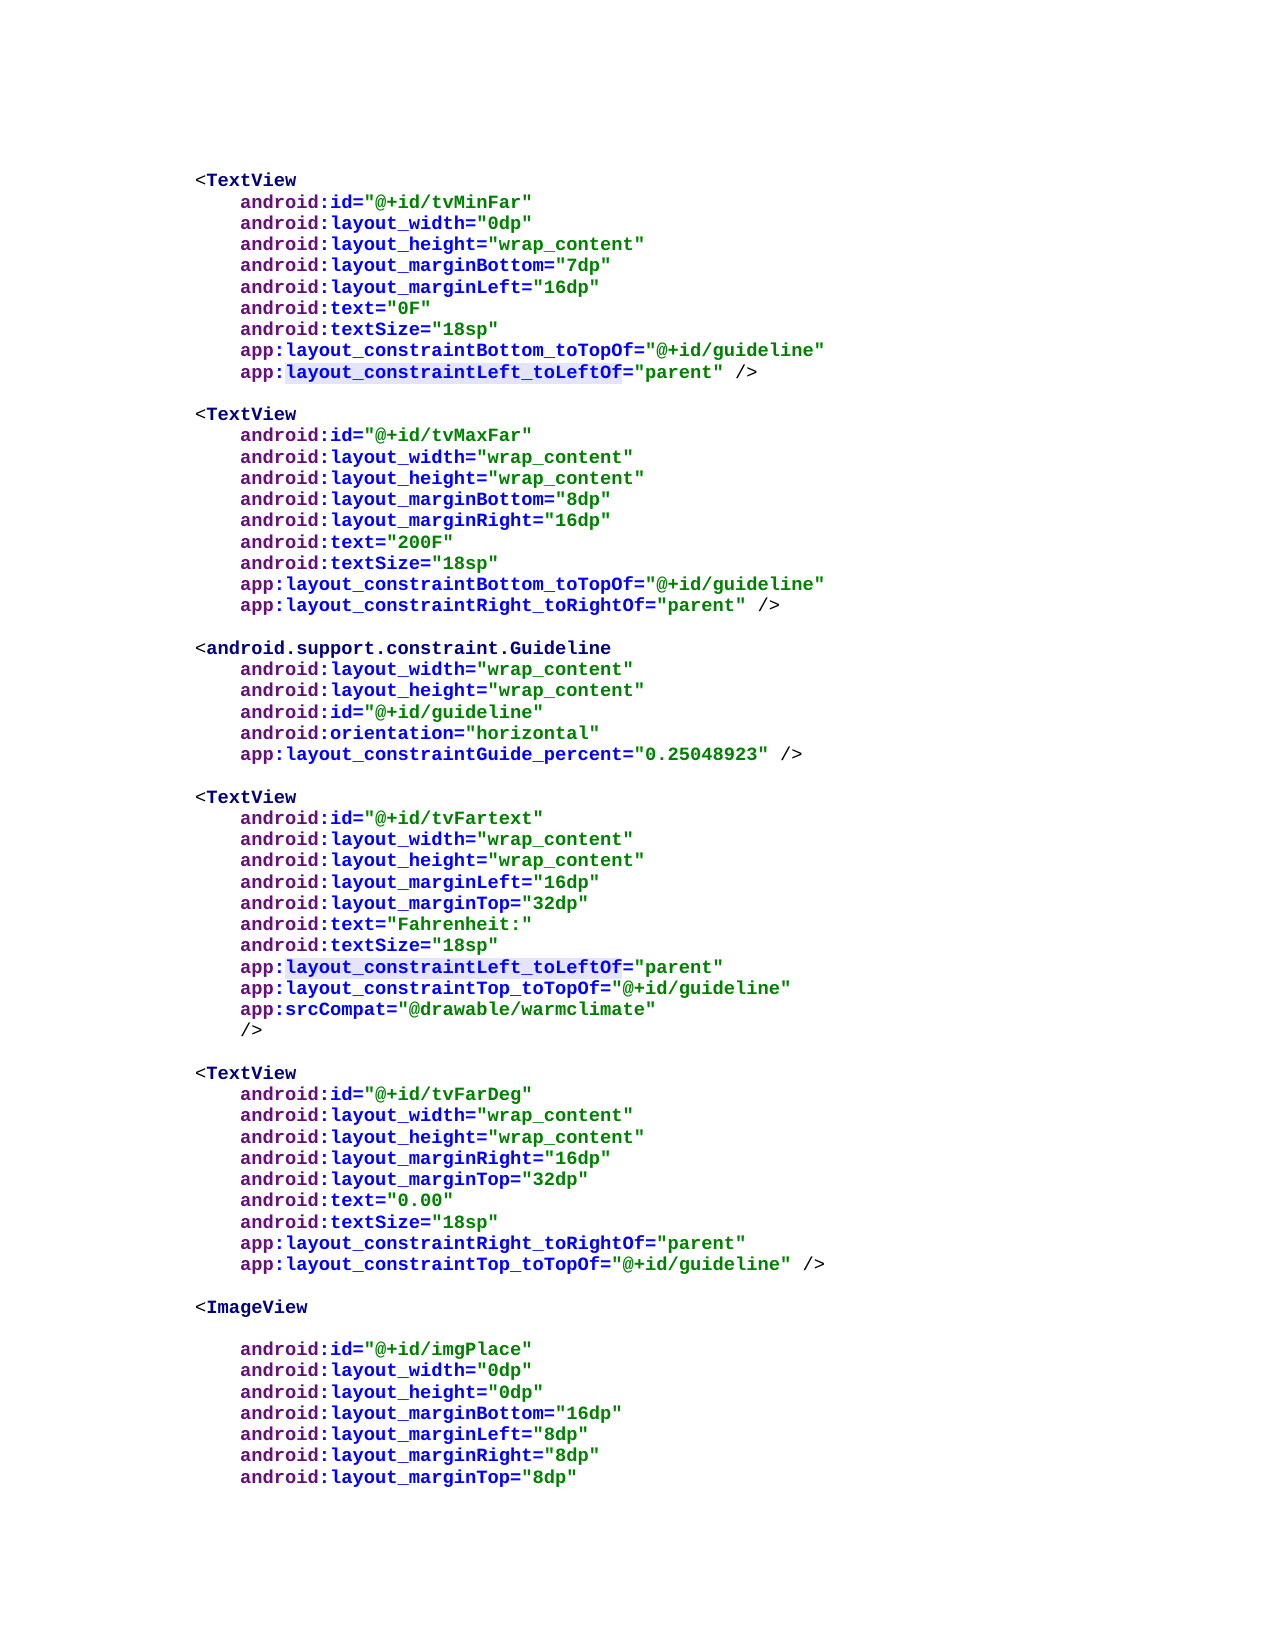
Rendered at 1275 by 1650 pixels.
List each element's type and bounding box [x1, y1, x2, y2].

text [150, 150, 1125, 1489]
